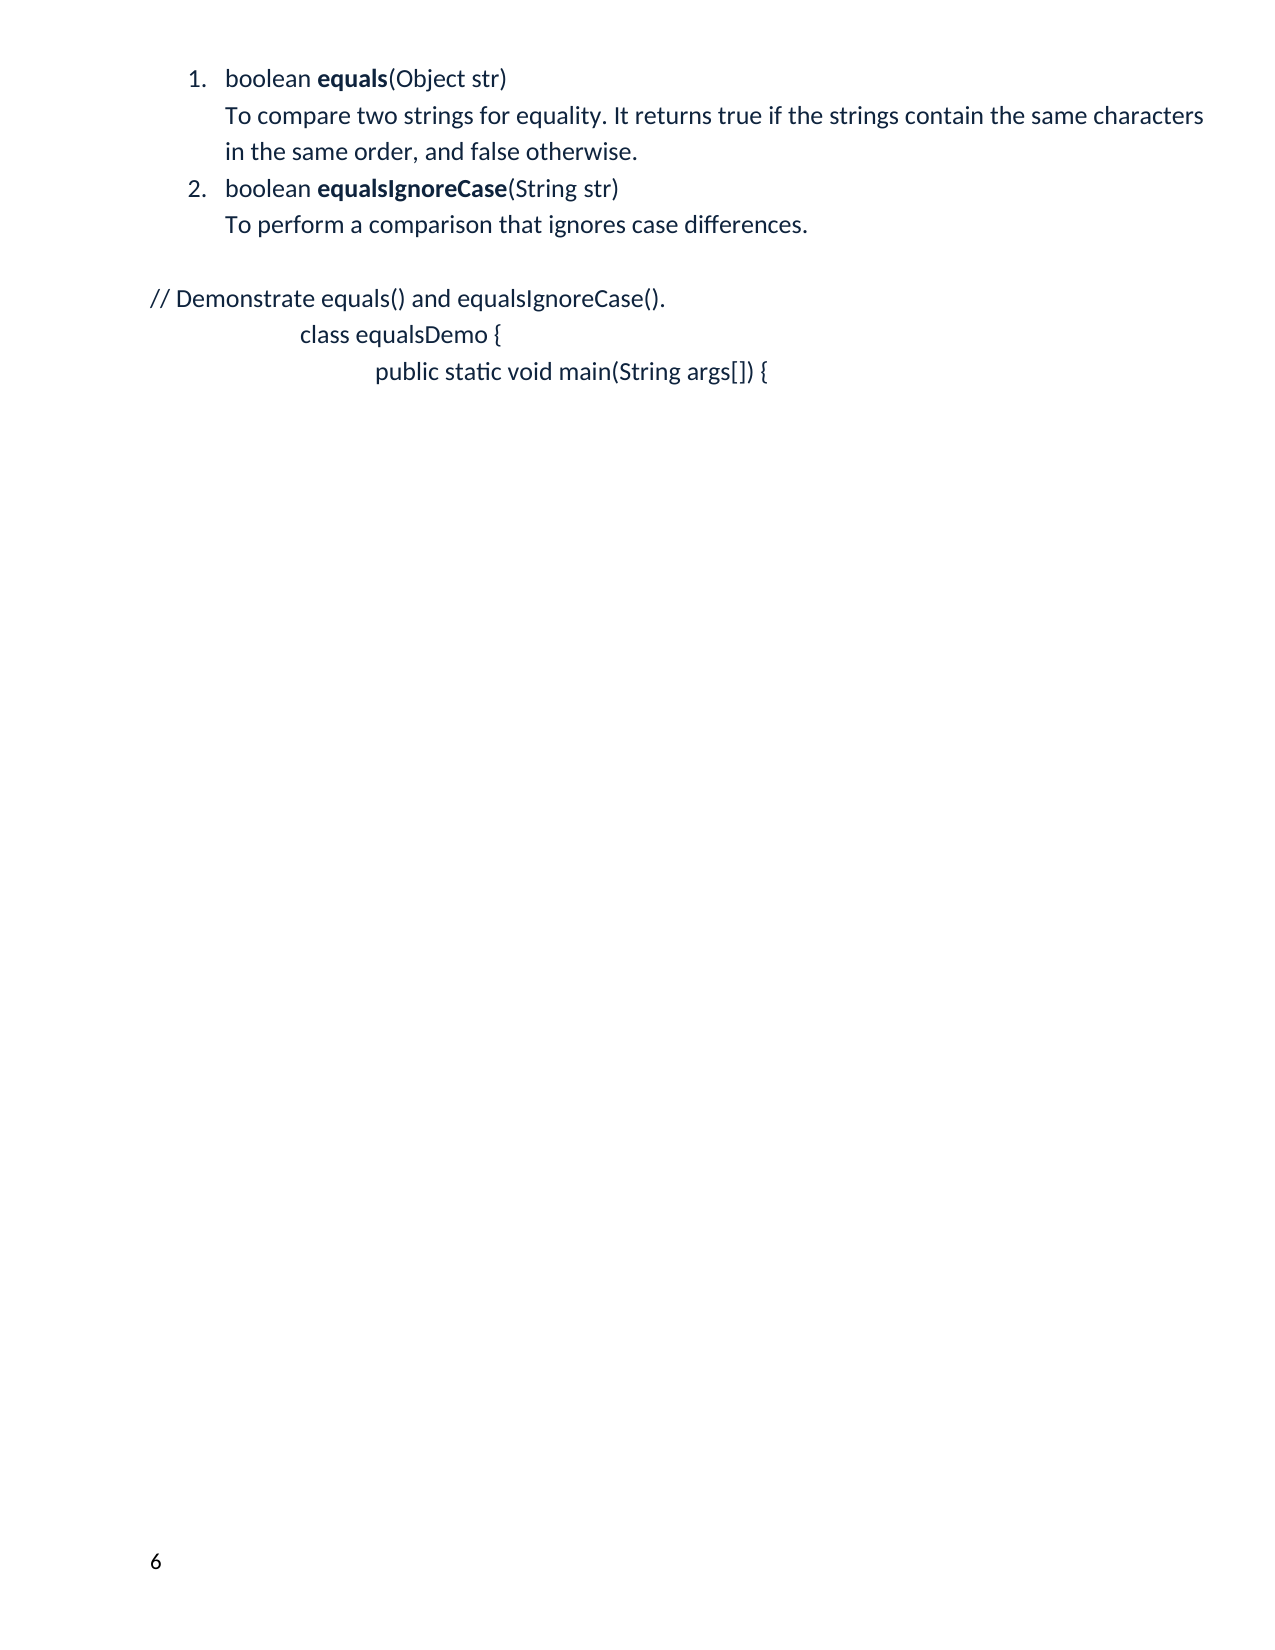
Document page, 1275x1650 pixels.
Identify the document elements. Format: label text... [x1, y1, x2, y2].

list boolean equals(Object str) [187, 62, 1231, 94]
text // Demonstrate equals() and equalsIgnoreCase(). class equalsDemo { [150, 282, 669, 350]
list boolean equalsIgnoreCase(String str) [187, 172, 1231, 204]
text public static void main(String args[]) { [375, 354, 1231, 386]
text To compare two strings for equality. It returns true if the strings contain the same characters in the same order, and false otherwise. [225, 99, 1223, 167]
text To perform a comparison that ignores case differences. [225, 209, 1231, 240]
